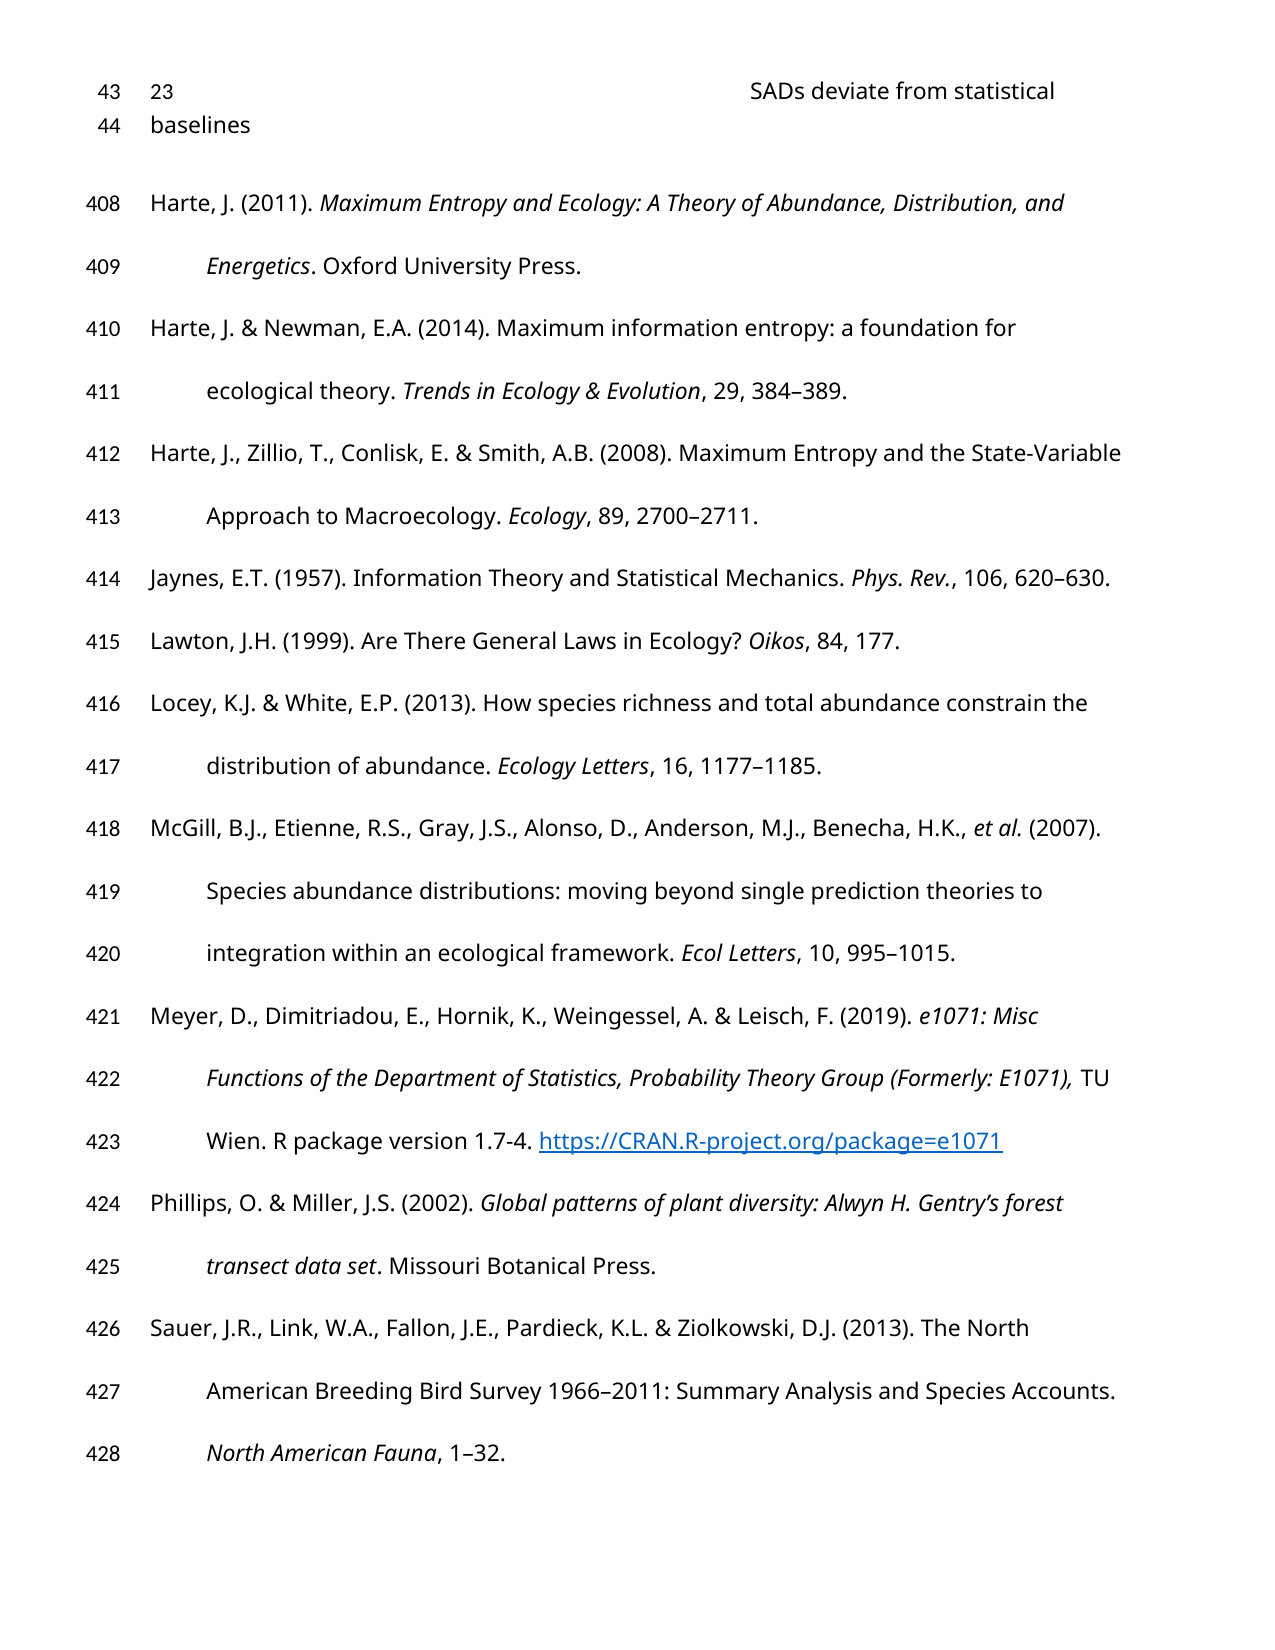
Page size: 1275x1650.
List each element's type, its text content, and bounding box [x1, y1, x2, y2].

text Meyer, D., Dimitriadou, E., Hornik, K., Weingessel, A. & Leisch, F. (2019). e1071: Misc Functions of the Department of Statistics, Probability Theory Group (Formerly: E1071), TU Wien. R package version 1.7-4. https://CRAN.R-project.org/package=e1071 [150, 1000, 1125, 1156]
text Harte, J. & Newman, E.A. (2014). Maximum information entropy: a foundation for ecological theory. Trends in Ecology & Evolution, 29, 384–389. [150, 312, 1125, 406]
text Locey, K.J. & White, E.P. (2013). How species richness and total abundance constrain the distribution of abundance. Ecology Letters, 16, 1177–1185. [150, 687, 1125, 781]
text McGill, B.J., Etienne, R.S., Gray, J.S., Alonso, D., Anderson, M.J., Benecha, H.K., et al. (2007). Species abundance distributions: moving beyond single prediction theories to integration within an ecological framework. Ecol Letters, 10, 995–1015. [150, 812, 1125, 968]
text Sauer, J.R., Link, W.A., Fallon, J.E., Pardieck, K.L. & Ziolkowski, D.J. (2013). The North American Breeding Bird Survey 1966–2011: Summary Analysis and Species Accounts. North American Fauna, 1–32. [150, 1312, 1125, 1468]
text Jaynes, E.T. (1957). Information Theory and Statistical Mechanics. Phys. Rev., 106, 620–630. [150, 562, 1125, 593]
text Harte, J., Zillio, T., Conlisk, E. & Smith, A.B. (2008). Maximum Entropy and the State-Variable Approach to Macroecology. Ecology, 89, 2700–2711. [150, 437, 1125, 531]
text Harte, J. (2011). Maximum Entropy and Ecology: A Theory of Abundance, Distribution, and Energetics. Oxford University Press. [150, 187, 1125, 281]
text Phillips, O. & Miller, J.S. (2002). Global patterns of plant diversity: Alwyn H. Gentry’s forest transect data set. Missouri Botanical Press. [150, 1187, 1125, 1281]
text Lawton, J.H. (1999). Are There General Laws in Ecology? Oikos, 84, 177. [150, 625, 1125, 656]
